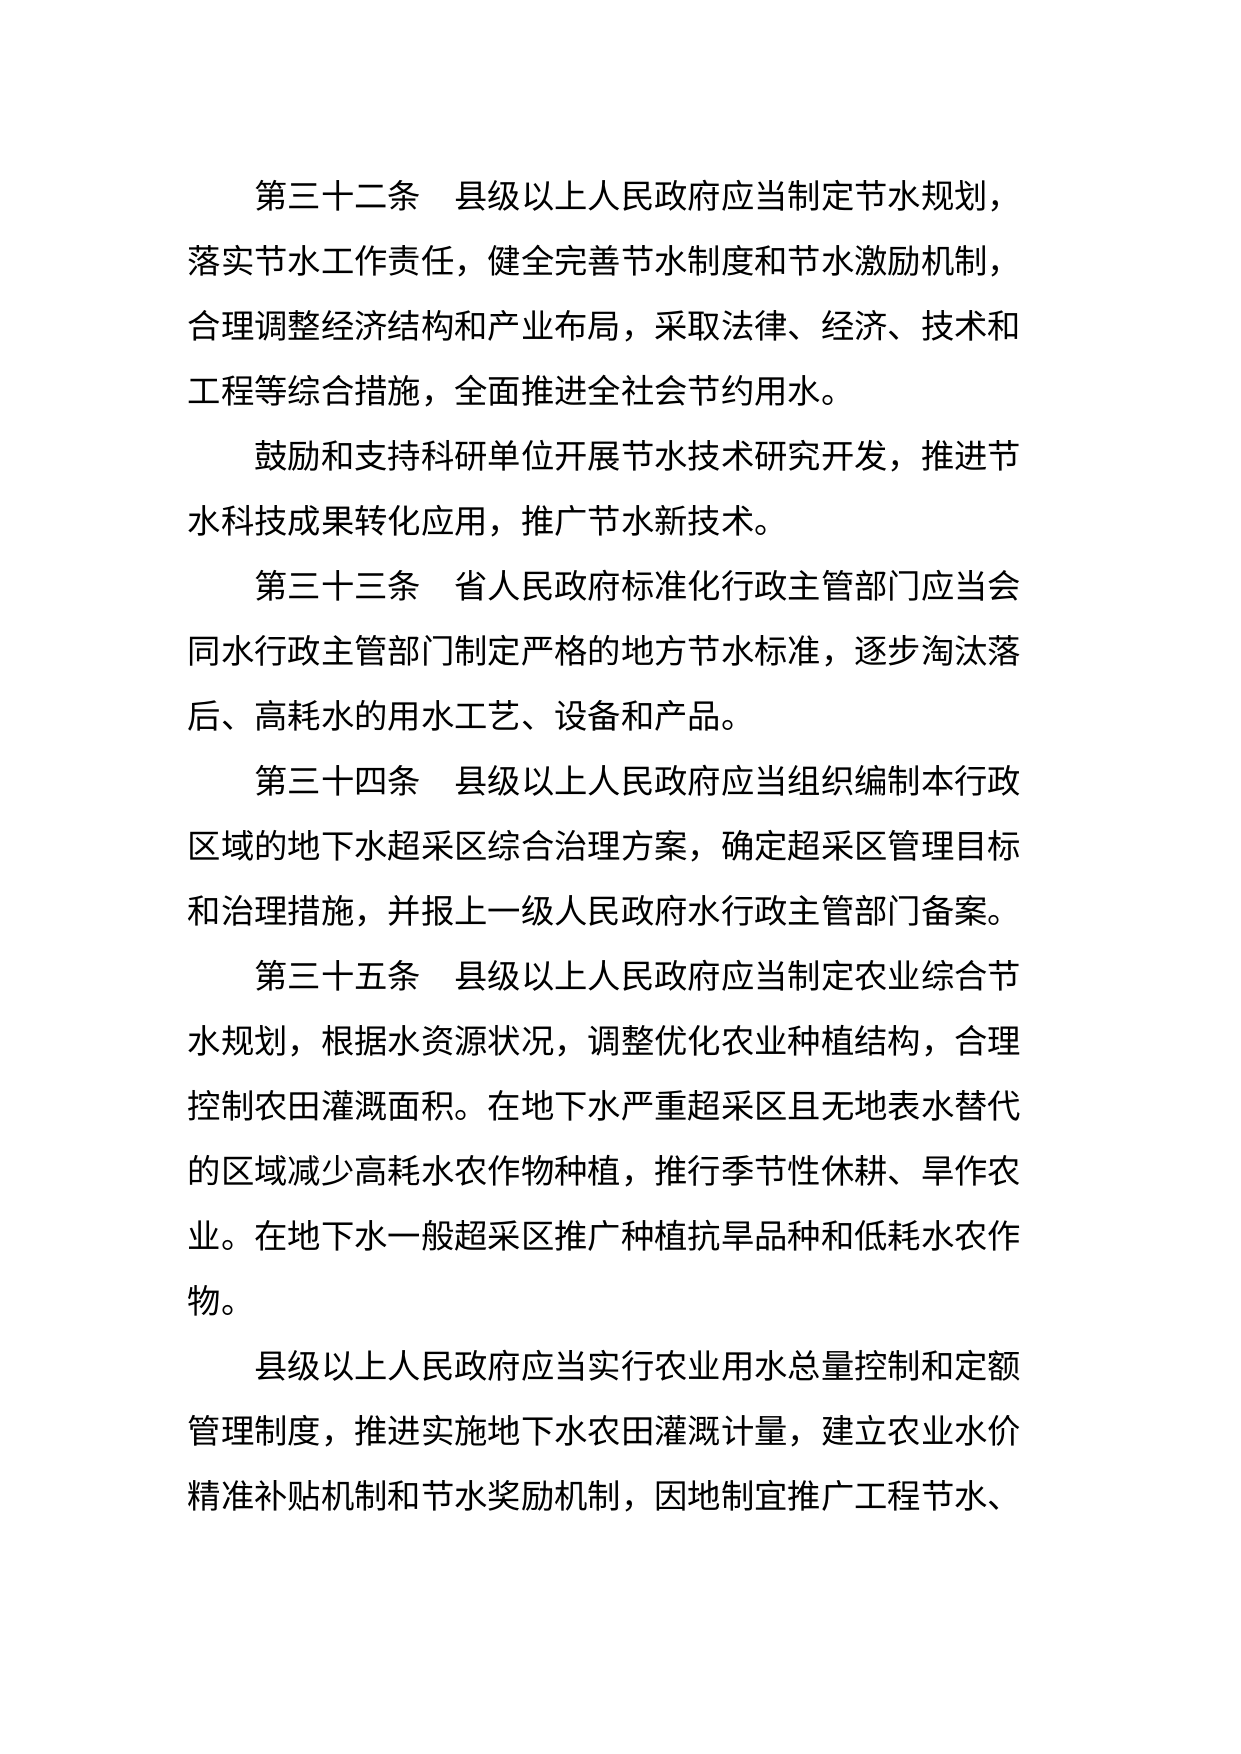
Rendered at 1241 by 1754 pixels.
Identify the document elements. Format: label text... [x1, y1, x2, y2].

text 第三十四条 县级以上人民政府应当组织编制本行政区域的地下水超采区综合治理方案，确定超采区管理目标和治理措施，并报上一级人民政府水行政主管部门备案。 [187, 747, 1053, 942]
text 第三十五条 县级以上人民政府应当制定农业综合节水规划，根据水资源状况，调整优化农业种植结构，合理控制农田灌溉面积。在地下水严重超采区且无地表水替代的区域减少高耗水农作物种植，推行季节性休耕、旱作农业。在地下水一般超采区推广种植抗旱品种和低耗水农作物。 [187, 942, 1053, 1332]
text 第三十三条 省人民政府标准化行政主管部门应当会同水行政主管部门制定严格的地方节水标准，逐步淘汰落后、高耗水的用水工艺、设备和产品。 [187, 552, 1053, 747]
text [187, 1332, 1053, 1527]
text 鼓励和支持科研单位开展节水技术研究开发，推进节水科技成果转化应用，推广节水新技术。 [187, 422, 1053, 552]
text 第三十二条 县级以上人民政府应当制定节水规划，落实节水工作责任，健全完善节水制度和节水激励机制，合理调整经济结构和产业布局，采取法律、经济、技术和工程等综合措施，全面推进全社会节约用水。 [187, 162, 1053, 422]
